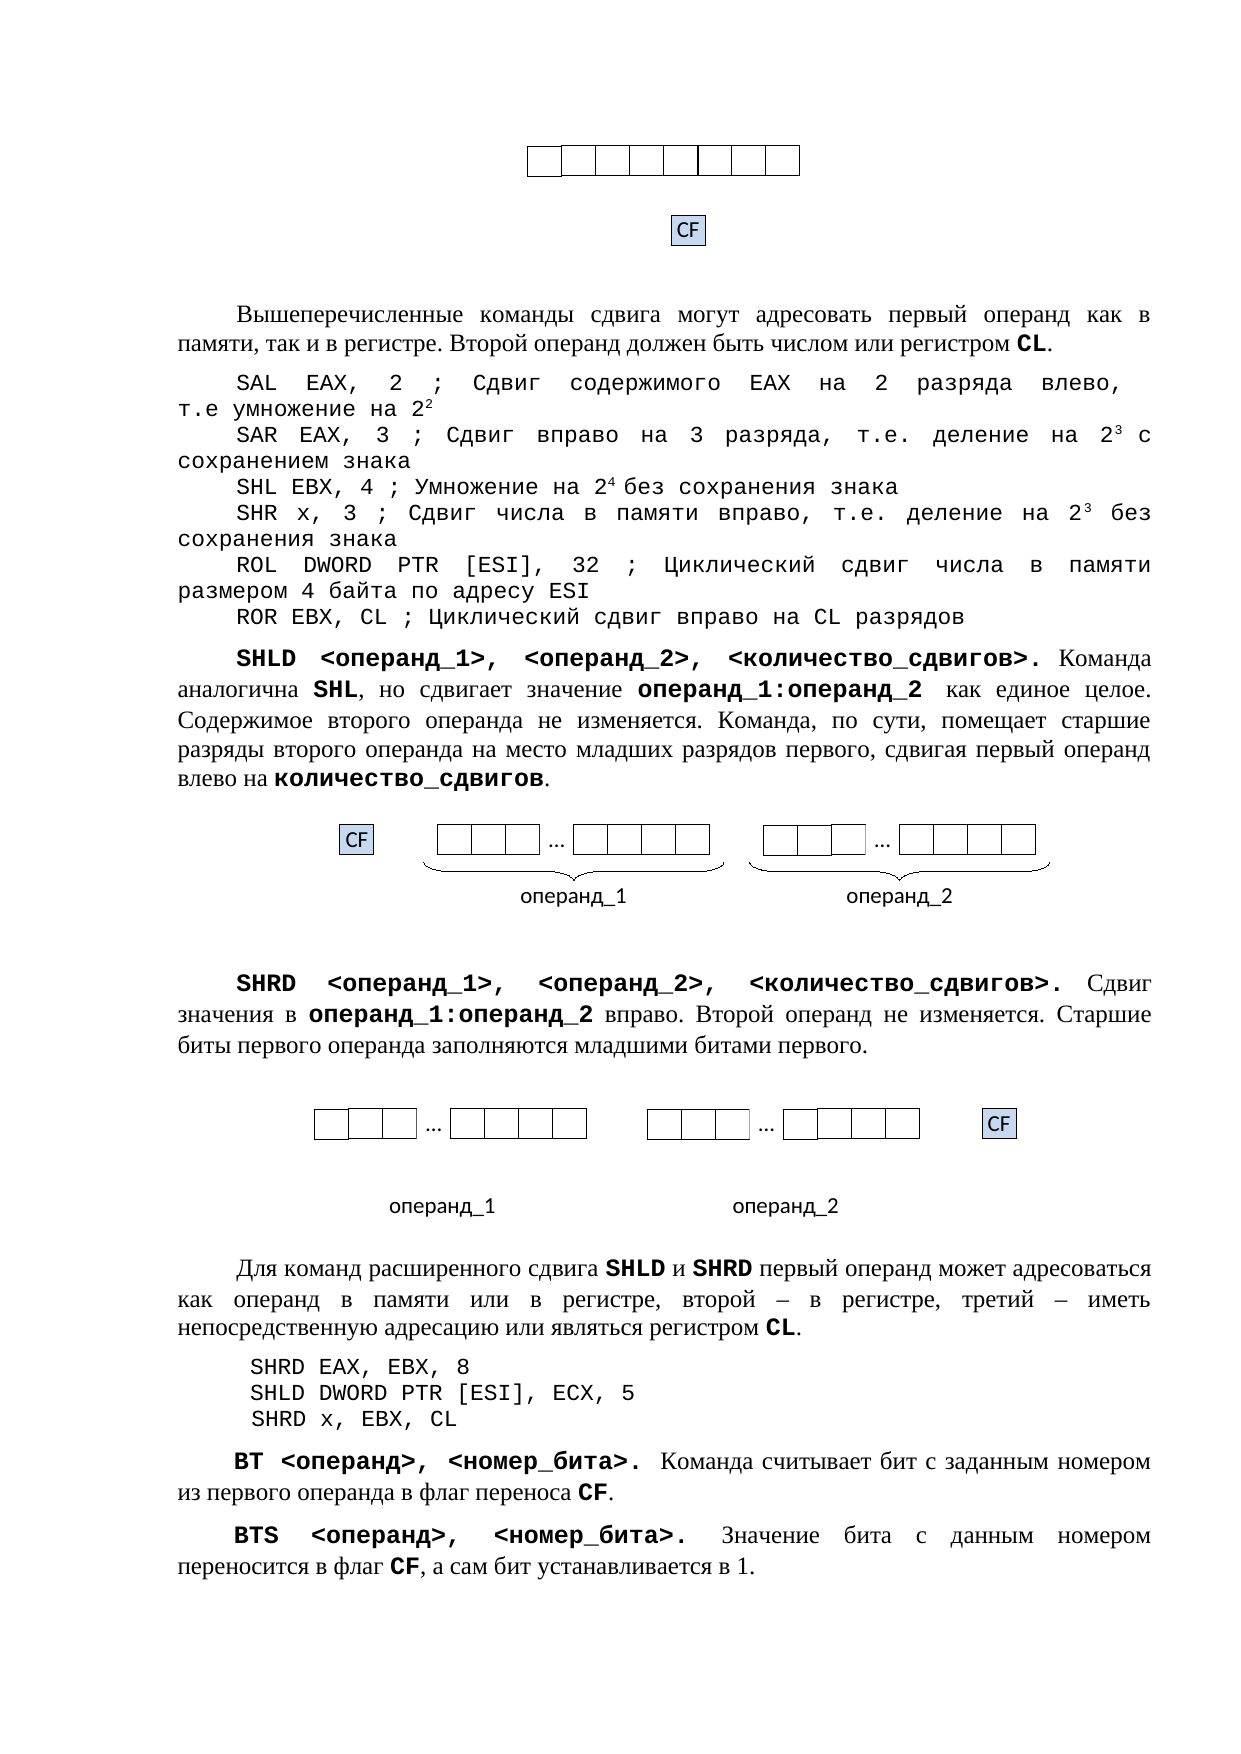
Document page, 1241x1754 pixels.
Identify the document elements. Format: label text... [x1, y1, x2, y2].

text SAL EAX, 2 ; Сдвиг содержимого EAX на 2 разряда влево, т.е умножение на 22 [177, 372, 1152, 423]
text SHRD EAX, EBX, 8 [177, 1356, 1152, 1382]
text SHL EBX, 4 ; Умножение на 24 без сохранения знака [177, 475, 1152, 501]
text SHLD DWORD PTR [ESI], ECX, 5 [177, 1382, 1152, 1408]
text SHR x, 3 ; Сдвиг числа в памяти вправо, т.е. деление на 23 без сохранения знака [177, 501, 1152, 553]
text Вышеперечисленные команды сдвига могут адресовать первый операнд как в памяти, так и в регистре. Второй операнд должен быть числом или регистром CL. [177, 299, 1152, 359]
text Для команд расширенного сдвига SHLD и SHRD первый операнд может адресоваться как операнд в памяти или в регистре, второй – в регистре, третий – иметь непосредственную адресацию или являться регистром CL. [177, 1253, 1152, 1343]
text SHRD <операнд_1>, <операнд_2>, <количество_сдвигов>. Сдвиг значения в операнд_1:операнд_2 вправо. Второй операнд не изменяется. Старшие биты первого операнда заполняются младшими битами первого. [177, 968, 1152, 1059]
text BT <операнд>, <номер_бита>. Команда считывает бит с заданным номером из первого операнда в флаг переноса CF. [177, 1446, 1152, 1508]
text SAR EAX, 3 ; Сдвиг вправо на 3 разряда, т.е. деление на 23 с сохранением знака [177, 423, 1152, 475]
text SHRD x, EBX, CL [251, 1408, 1152, 1433]
text ROR EBX, CL ; Циклический сдвиг вправо на CL разрядов [177, 605, 1152, 631]
text BTS <операнд>, <номер_бита>. Значение бита с данным номером переносится в флаг CF, а сам бит устанавливается в 1. [177, 1520, 1152, 1582]
text SHLD <операнд_1>, <операнд_2>, <количество_сдвигов>. Команда аналогична SHL, но сдвигает значение операнд_1:операнд_2 как единое целое. Содержимое второго операнда не изменяется. Команда, по сути, помещает старшие разряды второго операнда на место младших разрядов первого, сдвигая первый операнд влево на количество_сдвигов. [177, 643, 1152, 793]
text ROL DWORD PTR [ESI], 32 ; Циклический сдвиг числа в памяти размером 4 байта по адресу ESI [177, 553, 1152, 605]
